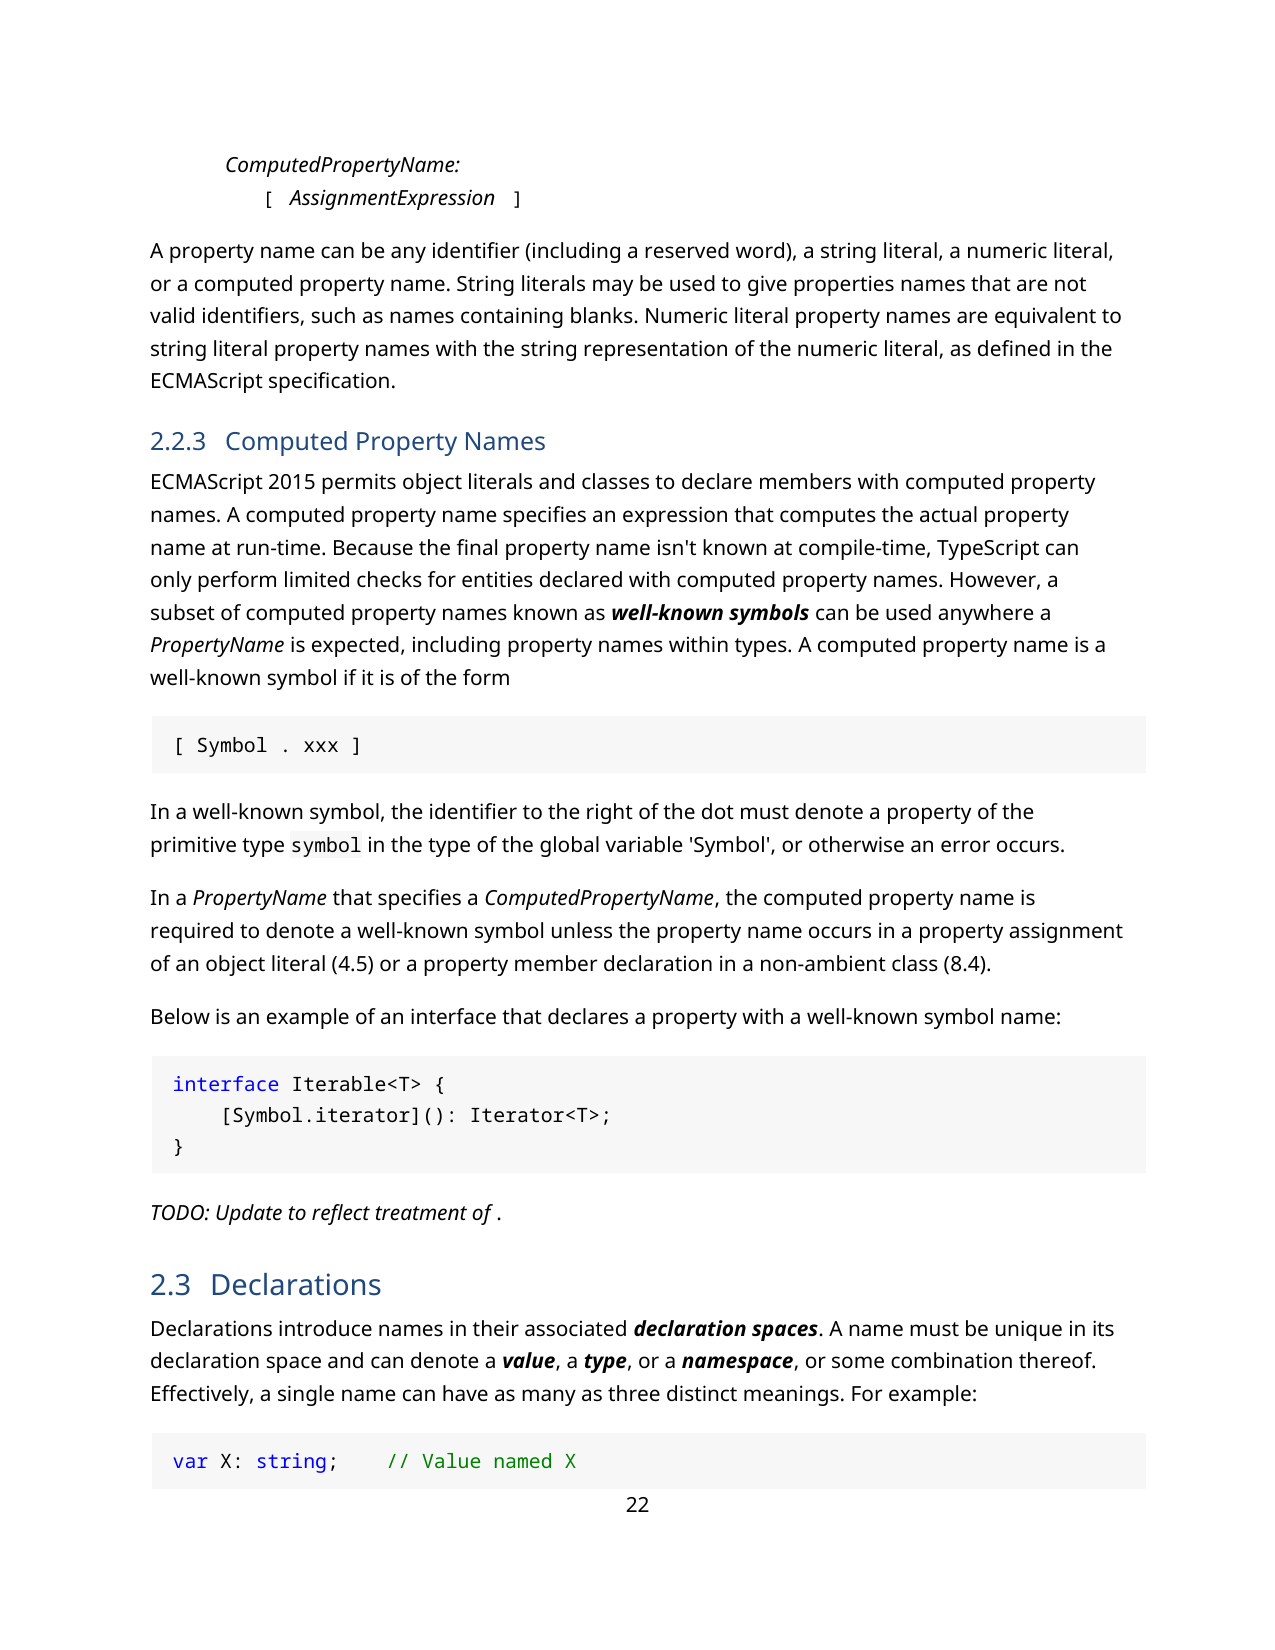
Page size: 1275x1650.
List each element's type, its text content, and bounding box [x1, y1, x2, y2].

text [ Symbol . xxx ] [164, 729, 1133, 760]
text Declarations introduce names in their associated declaration spaces. A name must be unique in its declaration space and can denote a value, a type, or a namespace, or some combination thereof. Effectively, a single name can have as many as three distinct meanings. For example: [150, 1314, 1125, 1408]
text TODO: Update to reflect treatment of computed property names with literal expressions. [150, 1198, 1125, 1227]
text ECMAScript 2015 permits object literals and classes to declare members with computed property names. A computed property name specifies an expression that computes the actual property name at run-time. Because the final property name isn't known at compile-time, TypeScript can only perform limited checks for entities declared with computed property names. However, a subset of computed property names known as well-known symbols can be used anywhere a PropertyName is expected, including property names within types. A computed property name is a well-known symbol if it is of the form [150, 467, 1125, 691]
subtitle Computed Property Names [150, 424, 1125, 458]
text interface Iterable<T> { [Symbol.iterator](): Iterator<T>; } [164, 1068, 1133, 1161]
text Below is an example of an interface that declares a property with a well-known symbol name: [150, 1002, 1125, 1031]
text A property name can be any identifier (including a reserved word), a string literal, a numeric literal, or a computed property name. String literals may be used to give properties names that are not valid identifiers, such as names containing blanks. Numeric literal property names are equivalent to string literal property names with the string representation of the numeric literal, as defined in the ECMAScript specification. [150, 236, 1125, 395]
text In a well-known symbol, the identifier to the right of the dot must denote a property of the primitive type symbol in the type of the global variable 'Symbol', or otherwise an error occurs. [150, 797, 1125, 858]
text ComputedPropertyName: [ AssignmentExpression ] [225, 150, 1125, 211]
text In a PropertyName that specifies a ComputedPropertyName, the computed property name is required to denote a well-known symbol unless the property name occurs in a property assignment of an object literal (4.5) or a property member declaration in a non-ambient class (8.4). [150, 883, 1125, 977]
text var X: string; // Value named X [164, 1445, 1133, 1476]
subtitle Declarations [150, 1264, 1125, 1304]
